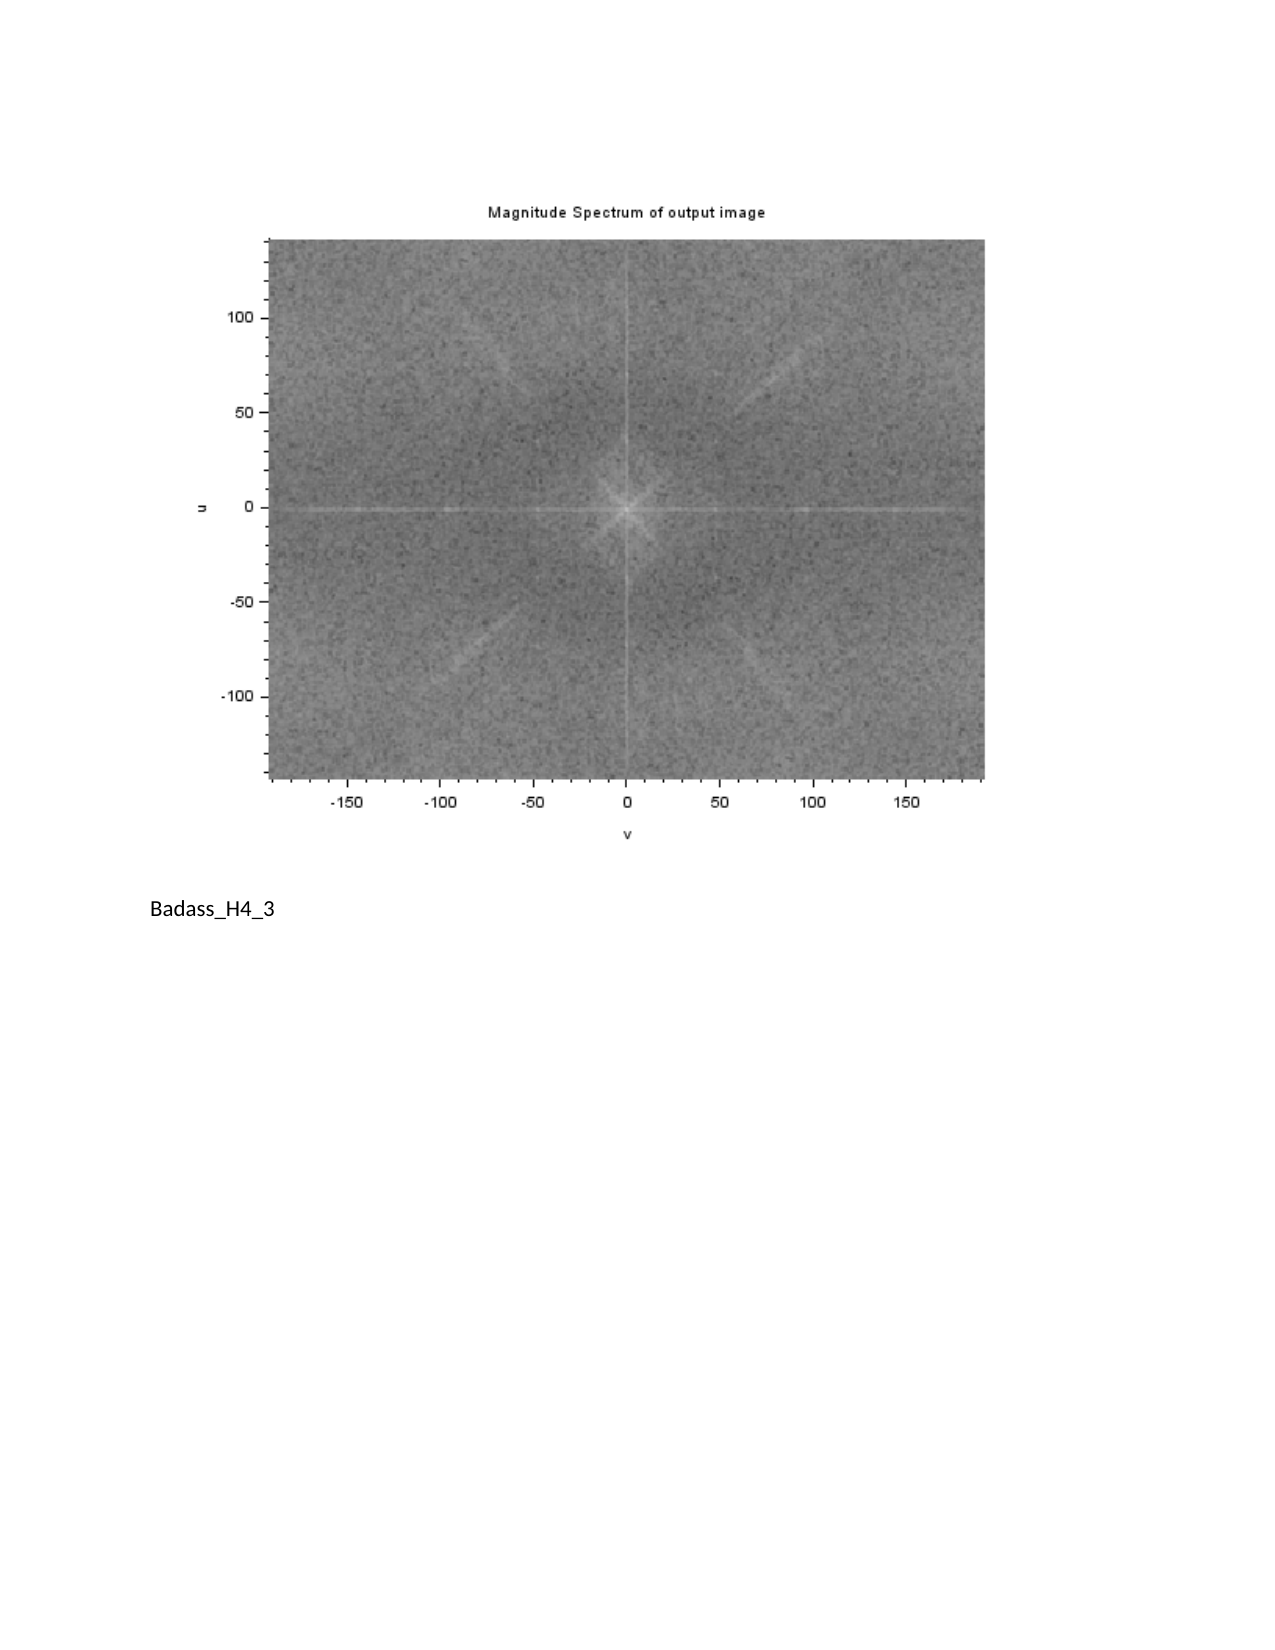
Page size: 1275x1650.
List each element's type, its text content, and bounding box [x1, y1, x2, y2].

text Badass_H4_3 [150, 894, 1125, 922]
